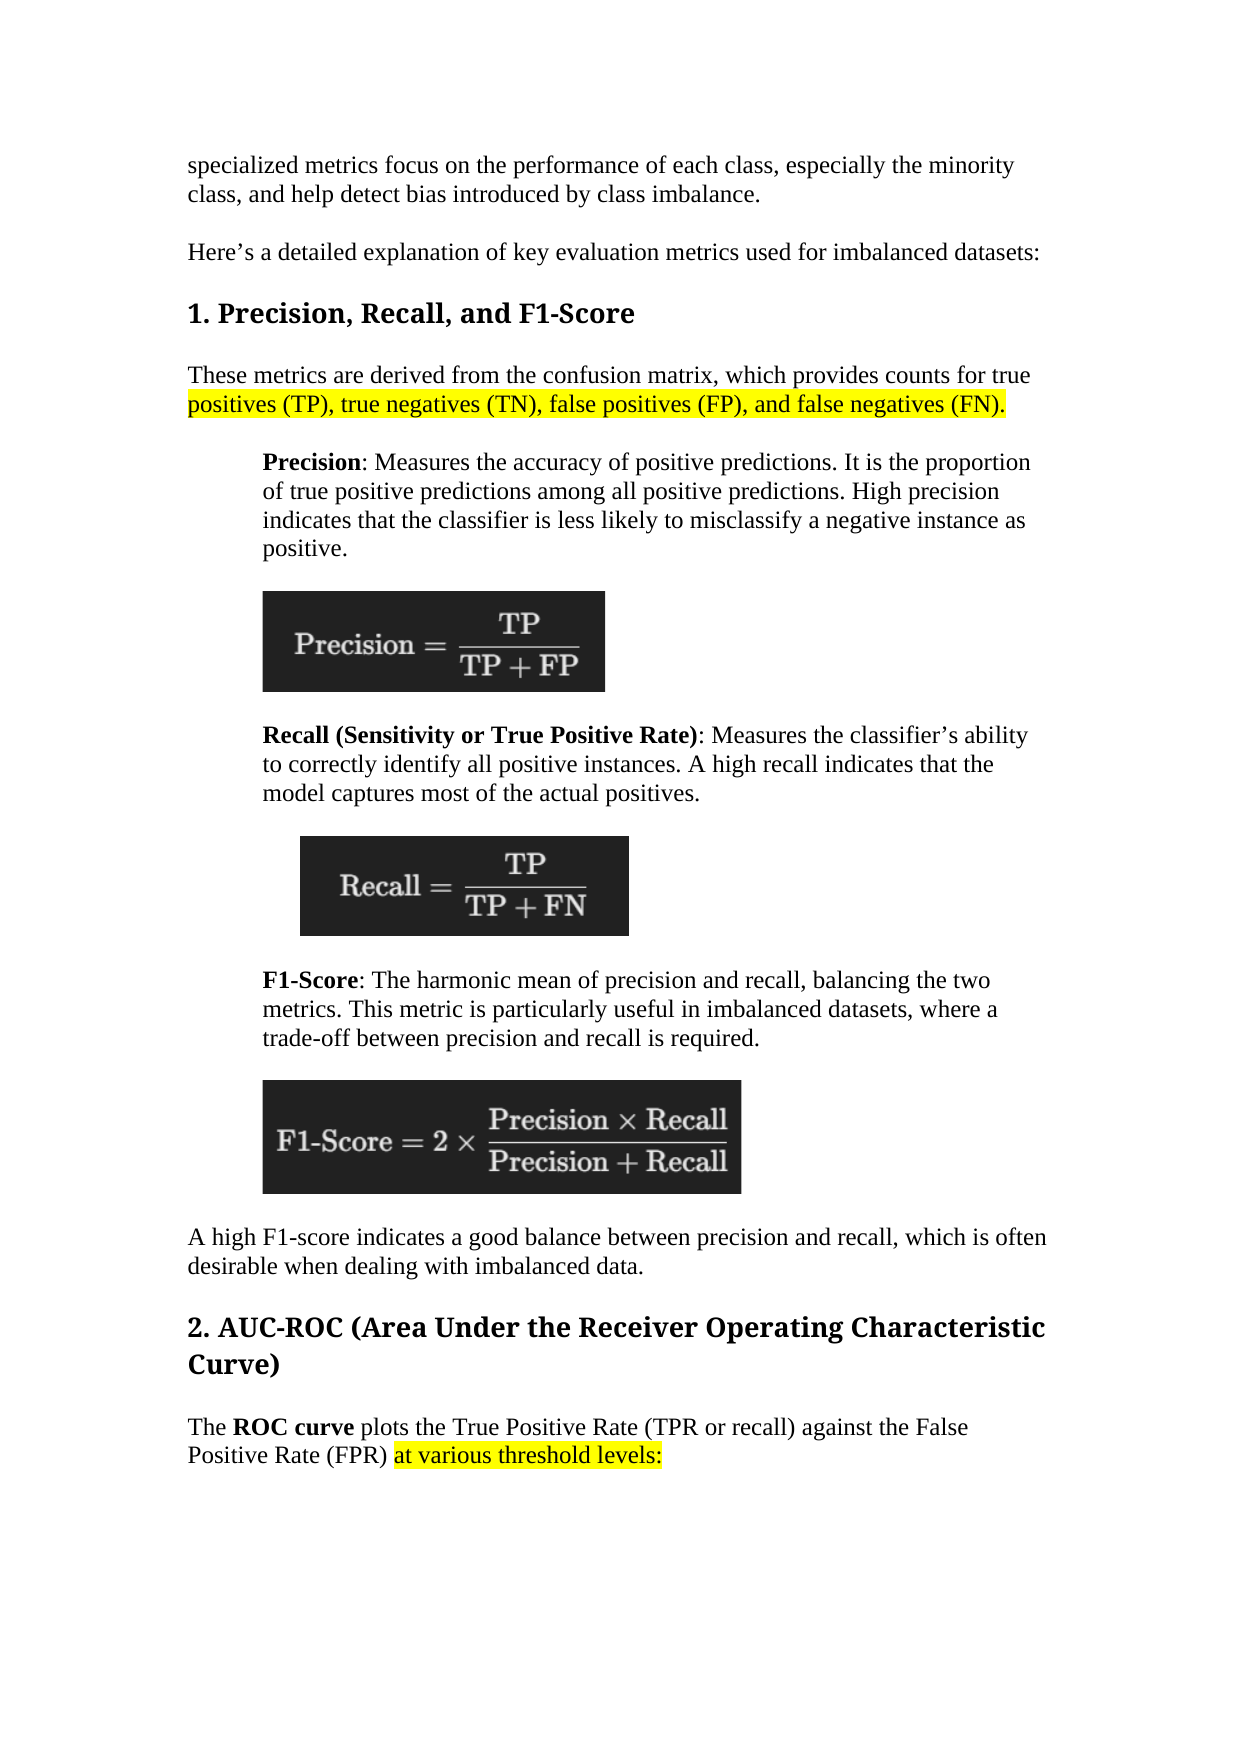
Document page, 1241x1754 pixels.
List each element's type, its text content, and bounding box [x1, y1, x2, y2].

text A high F1-score indicates a good balance between precision and recall, which is often desirable when dealing with imbalanced data. [187, 1222, 1053, 1280]
text F1-Score: The harmonic mean of precision and recall, balancing the two metrics. This metric is particularly useful in imbalanced datasets, where a trade-off between precision and recall is required. [262, 965, 1053, 1051]
picture [262, 591, 605, 692]
text These metrics are derived from the confusion matrix, which provides counts for true positives (TP), true negatives (TN), false positives (FP), and false negatives (FN). [187, 361, 1053, 418]
subtitle 2. AUC-ROC (Area Under the Receiver Operating Characteristic Curve) [187, 1309, 1053, 1383]
picture [262, 1080, 742, 1194]
text Here’s a detailed explanation of key evaluation metrics used for imbalanced datasets: [187, 237, 1053, 265]
text The ROC curve plots the True Positive Rate (TPR or recall) against the False Positive Rate (FPR) at various threshold levels: [187, 1412, 1053, 1469]
picture [300, 836, 629, 936]
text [187, 150, 1053, 207]
subtitle 1. Precision, Recall, and F1-Score [187, 294, 1053, 331]
text Precision: Measures the accuracy of positive predictions. It is the proportion of true positive predictions among all positive predictions. High precision indicates that the classifier is less likely to misclassify a negative instance as positive. [262, 447, 1053, 562]
text Recall (Sensitivity or True Positive Rate): Measures the classifier’s ability to correctly identify all positive instances. A high recall indicates that the model captures most of the actual positives. [262, 721, 1053, 807]
